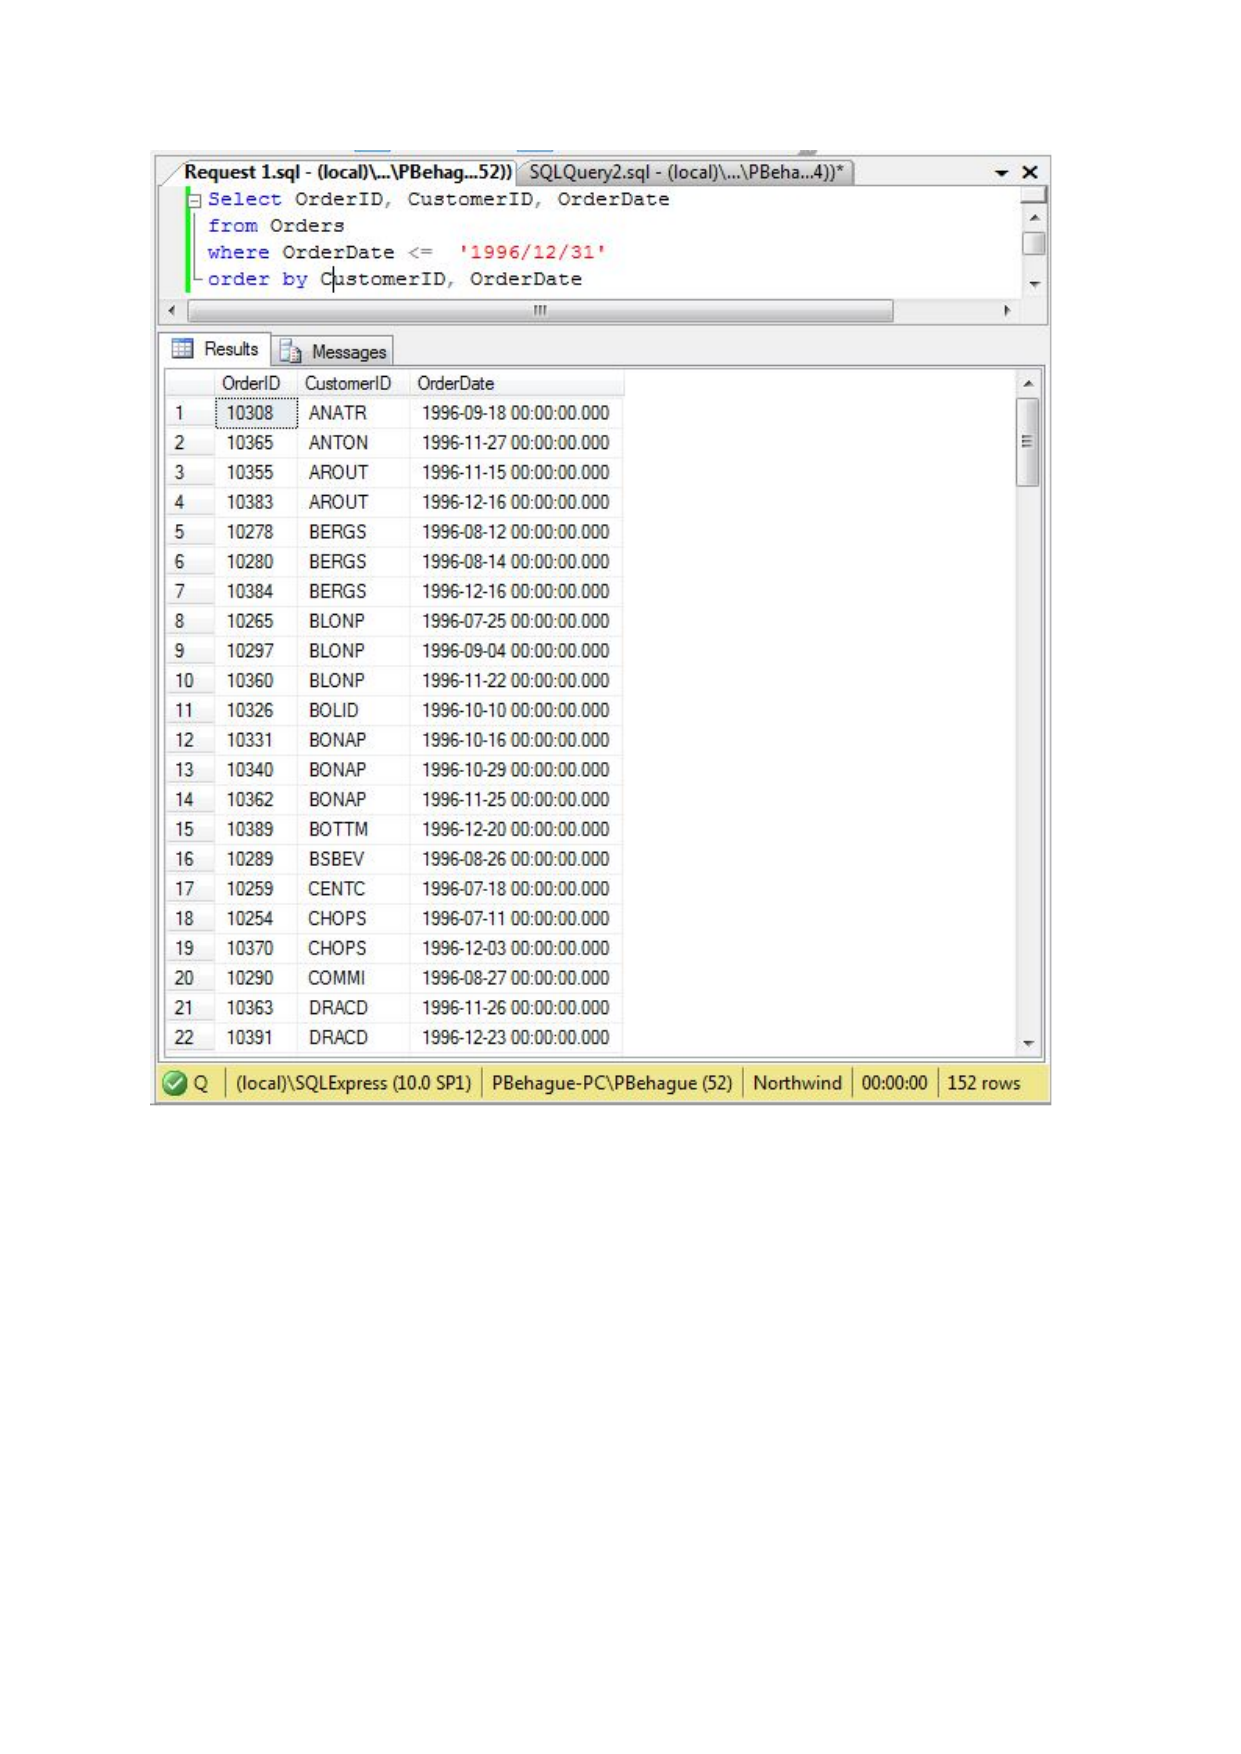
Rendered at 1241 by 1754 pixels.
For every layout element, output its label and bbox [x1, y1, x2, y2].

picture [150, 150, 1052, 1107]
